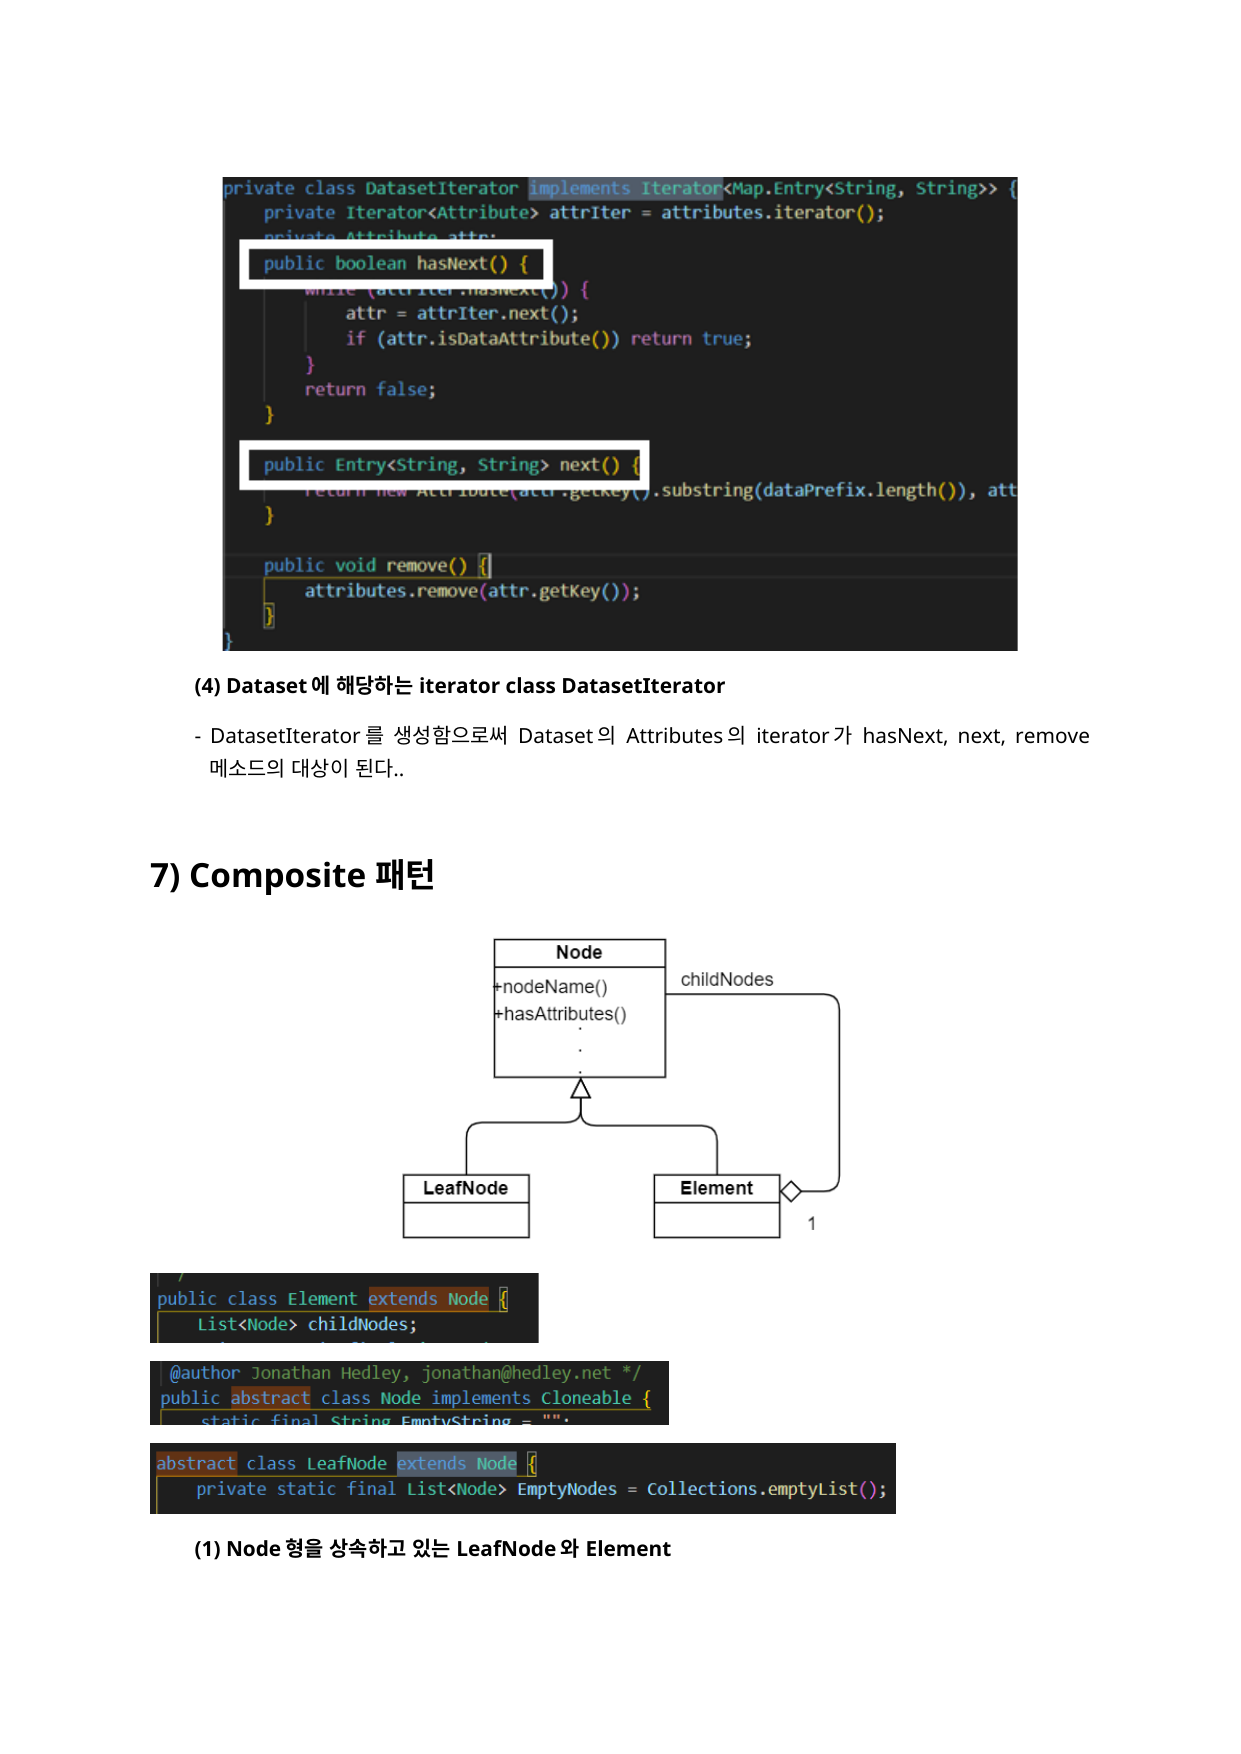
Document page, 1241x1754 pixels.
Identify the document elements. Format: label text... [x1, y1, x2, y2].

picture [150, 1443, 896, 1514]
picture [374, 917, 866, 1255]
text 7) Composite 패턴 [150, 848, 1090, 897]
text - DatasetIterator를 생성함으로써 Dataset의 Attributes의 iterator가 hasNext, next, remove 메소드의 대상이 된다.. [194, 719, 1090, 782]
picture [150, 1361, 669, 1425]
picture [150, 1273, 539, 1343]
text (4) Dataset에 해당하는 iterator class DatasetIterator [194, 670, 1090, 700]
text (1) Node형을 상속하고 있는 LeafNode와 Element [194, 1532, 1090, 1563]
picture [222, 177, 1018, 651]
